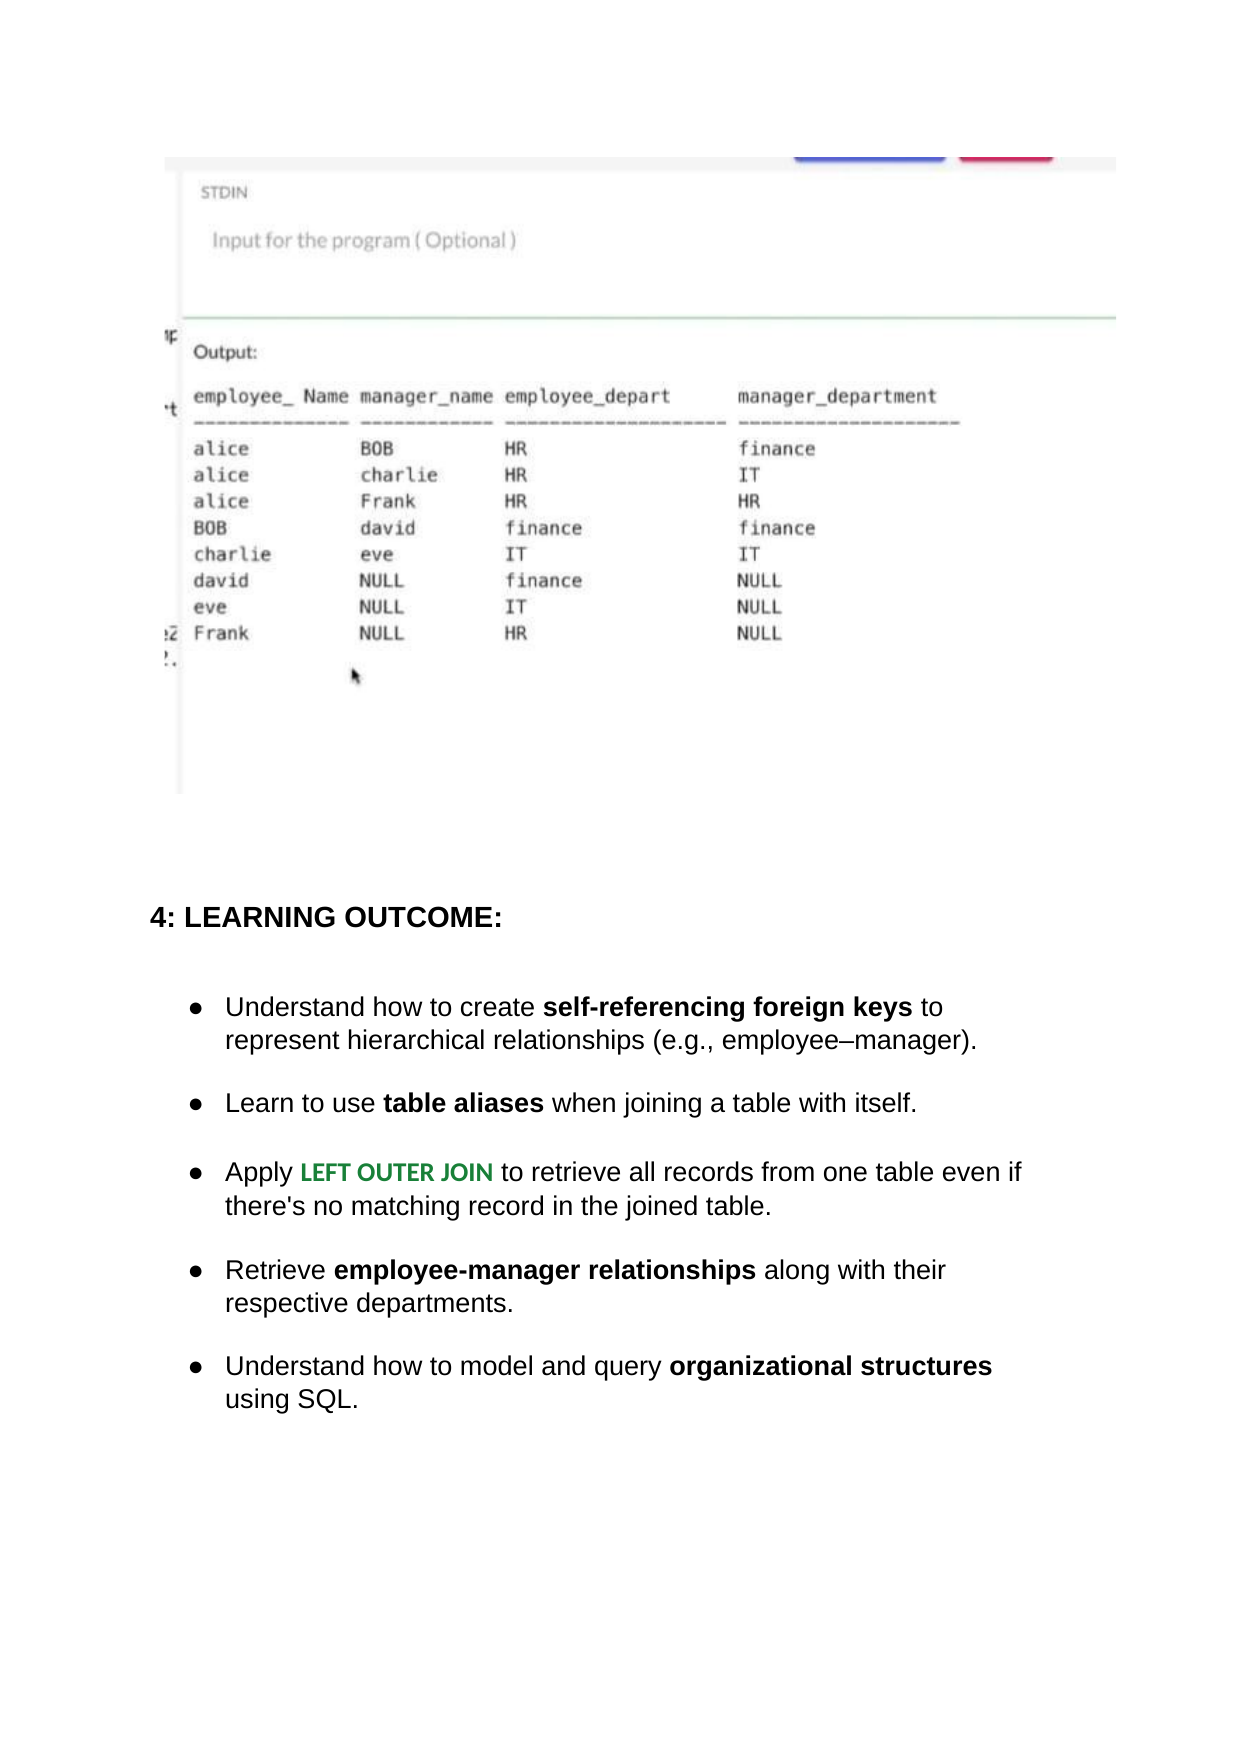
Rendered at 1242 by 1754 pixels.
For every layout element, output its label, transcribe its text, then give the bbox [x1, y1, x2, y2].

picture [164, 157, 1117, 794]
list Apply LEFT OUTER JOIN to retrieve all records from one table even if there's no matching record in the joined table. [187, 1156, 1051, 1221]
list Understand how to create self-referencing foreign keys to represent hierarchical relationships (e.g., employee–manager). [187, 991, 1051, 1055]
text 4: LEARNING OUTCOME: [150, 900, 1116, 933]
list Learn to use table aliases when joining a table with itself. [187, 1087, 1051, 1118]
list Retrieve employee-manager relationships along with their respective departments. [187, 1254, 1051, 1318]
list Understand how to model and query organizational structures using SQL. [187, 1350, 1051, 1414]
